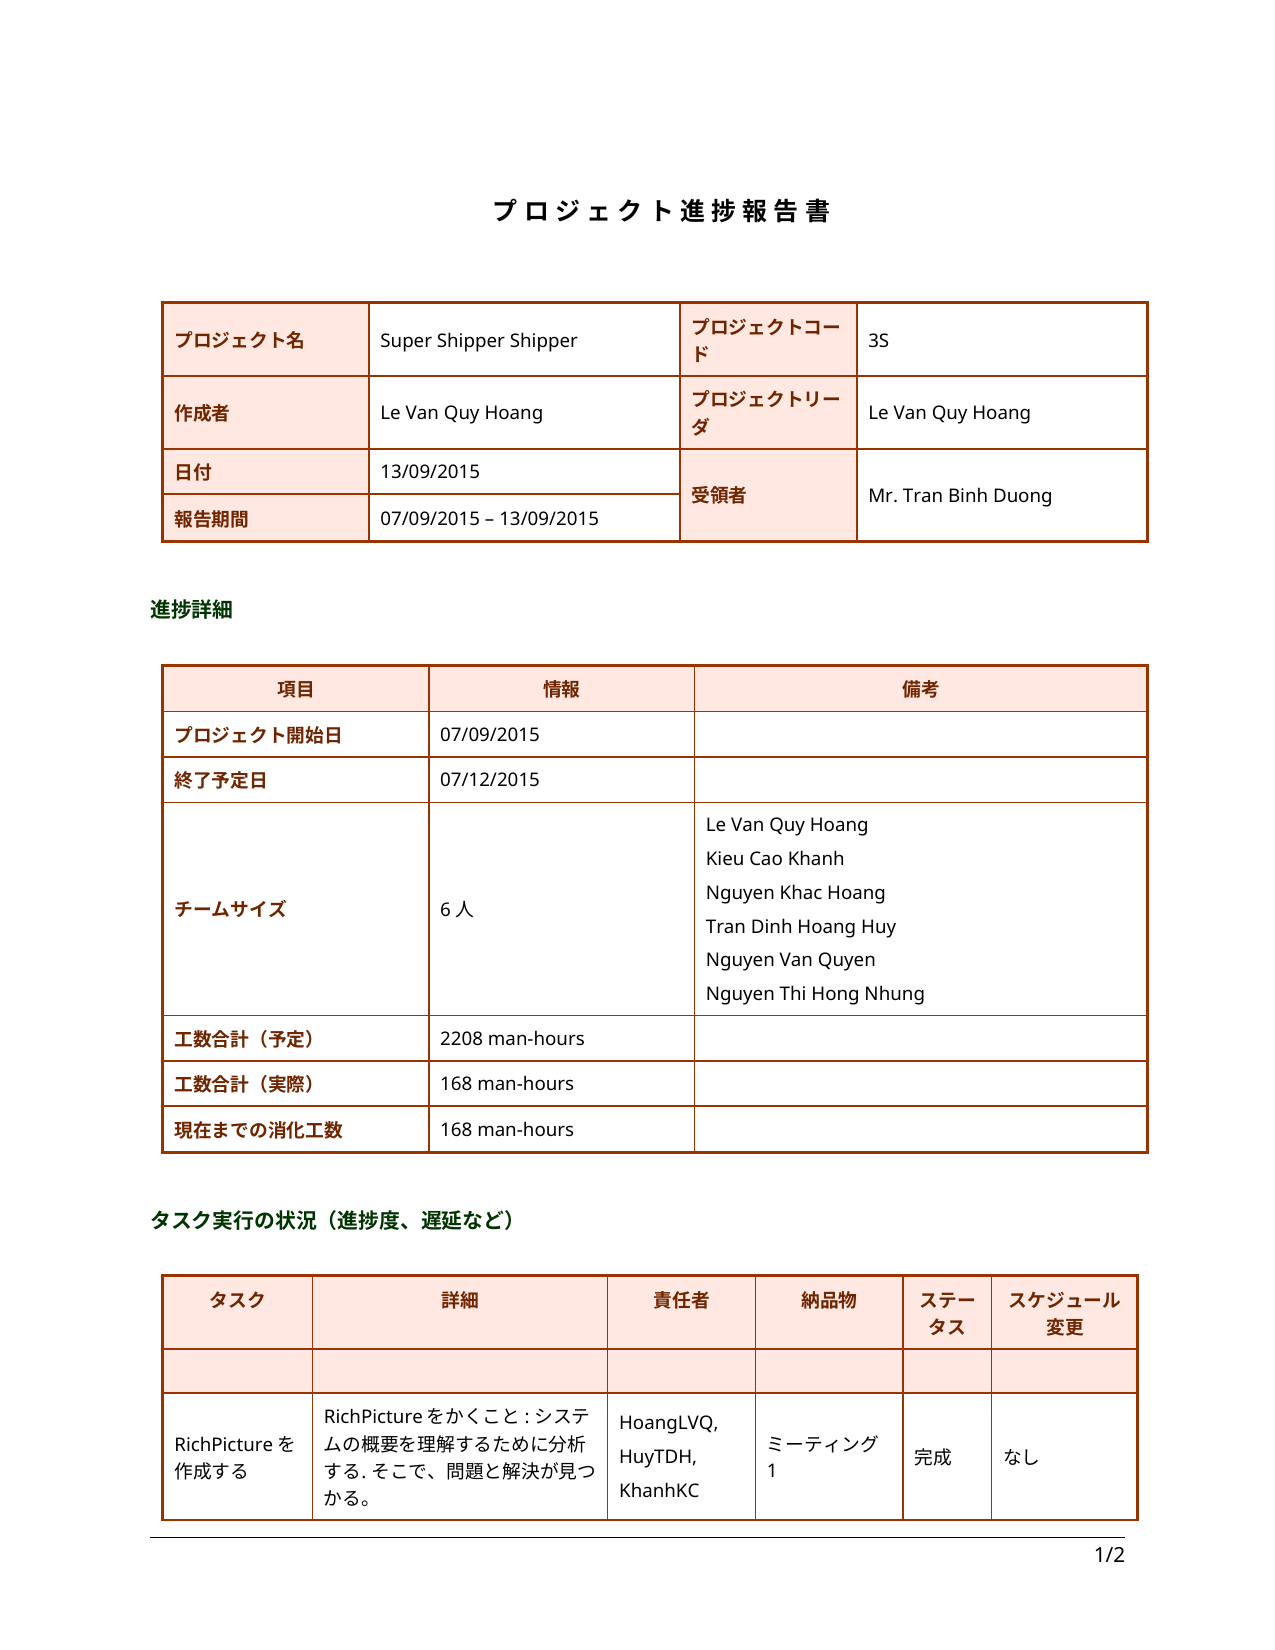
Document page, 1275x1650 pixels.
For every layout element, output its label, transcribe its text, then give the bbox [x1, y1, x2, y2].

table_cell 3S [858, 304, 1146, 375]
table_cell Le Van Quy Hoang [370, 377, 679, 448]
table_cell 168 man-hours [430, 1062, 694, 1105]
table_cell ミーティング1 [756, 1394, 902, 1519]
table_cell 終了予定日 [164, 758, 428, 801]
table_header 情報 [430, 667, 694, 711]
table_cell [695, 758, 1146, 801]
table_cell Le Van Quy Hoang Kieu Cao Khanh Nguyen Khac Hoang Tran Dinh Hoang Huy Nguyen Van Quyen Nguyen Thi Hong Nhung [695, 803, 1146, 1014]
table_cell 工数合計（予定） [164, 1016, 428, 1060]
table_header タスク [164, 1277, 312, 1348]
table_cell チームサイズ [164, 803, 428, 1014]
table_cell 報告期間 [164, 495, 368, 540]
table_cell [695, 1107, 1146, 1151]
table_cell なし [992, 1394, 1136, 1519]
table_cell [904, 1350, 991, 1392]
table_cell Le Van Quy Hoang [858, 377, 1146, 448]
table_cell プロジェクト開始日 [164, 712, 428, 756]
table_cell 2208 man-hours [430, 1016, 694, 1060]
table_cell 完成 [904, 1394, 991, 1519]
table_header 詳細 [313, 1277, 607, 1348]
table_cell プロジェクトリーダ [681, 377, 856, 448]
table_cell 日付 [164, 450, 368, 493]
table_header [163, 120, 1147, 301]
table_cell 13/09/2015 [370, 450, 679, 493]
table_cell [695, 1062, 1146, 1105]
table_cell [164, 1350, 312, 1392]
table_cell [695, 712, 1146, 756]
table_cell 工数合計（実際） [164, 1062, 428, 1105]
table_cell 受領者 [681, 450, 856, 540]
table_cell Mr. Tran Binh Duong [858, 450, 1146, 540]
subtitle 進捗詳細 [150, 593, 1125, 623]
table_cell [313, 1350, 607, 1392]
table_header ステータス [904, 1277, 991, 1348]
table_cell プロジェクトコード [681, 304, 856, 375]
table_cell [992, 1350, 1136, 1392]
table_cell [608, 1350, 755, 1392]
table_cell [695, 1016, 1146, 1060]
table_header 項目 [164, 667, 428, 711]
table_cell 作成者 [164, 377, 368, 448]
table_cell 168 man-hours [430, 1107, 694, 1151]
table_cell [756, 1350, 902, 1392]
table_cell 6 人 [430, 803, 694, 1014]
table_cell HoangLVQ, HuyTDH, KhanhKC [608, 1394, 755, 1519]
table_header 責任者 [608, 1277, 755, 1348]
subtitle タスク実行の状況（進捗度、遅延など） [150, 1204, 1125, 1234]
table_cell 07/09/2015 – 13/09/2015 [370, 495, 679, 540]
table_cell プロジェクト名 [164, 304, 368, 375]
table_cell Super Shipper Shipper [370, 304, 679, 375]
table_cell 07/12/2015 [430, 758, 694, 801]
table_cell RichPictureをかくこと : システムの概要を理解するために分析する. そこで、問題と解決が見つかる。 [313, 1394, 607, 1519]
table_header スケジュール 変更 [992, 1277, 1136, 1348]
table_header 納品物 [756, 1277, 902, 1348]
table_cell 07/09/2015 [430, 712, 694, 756]
table_header 備考 [695, 667, 1146, 711]
table_cell RichPictureを作成する [164, 1394, 312, 1519]
table_cell 現在までの消化工数 [164, 1107, 428, 1151]
